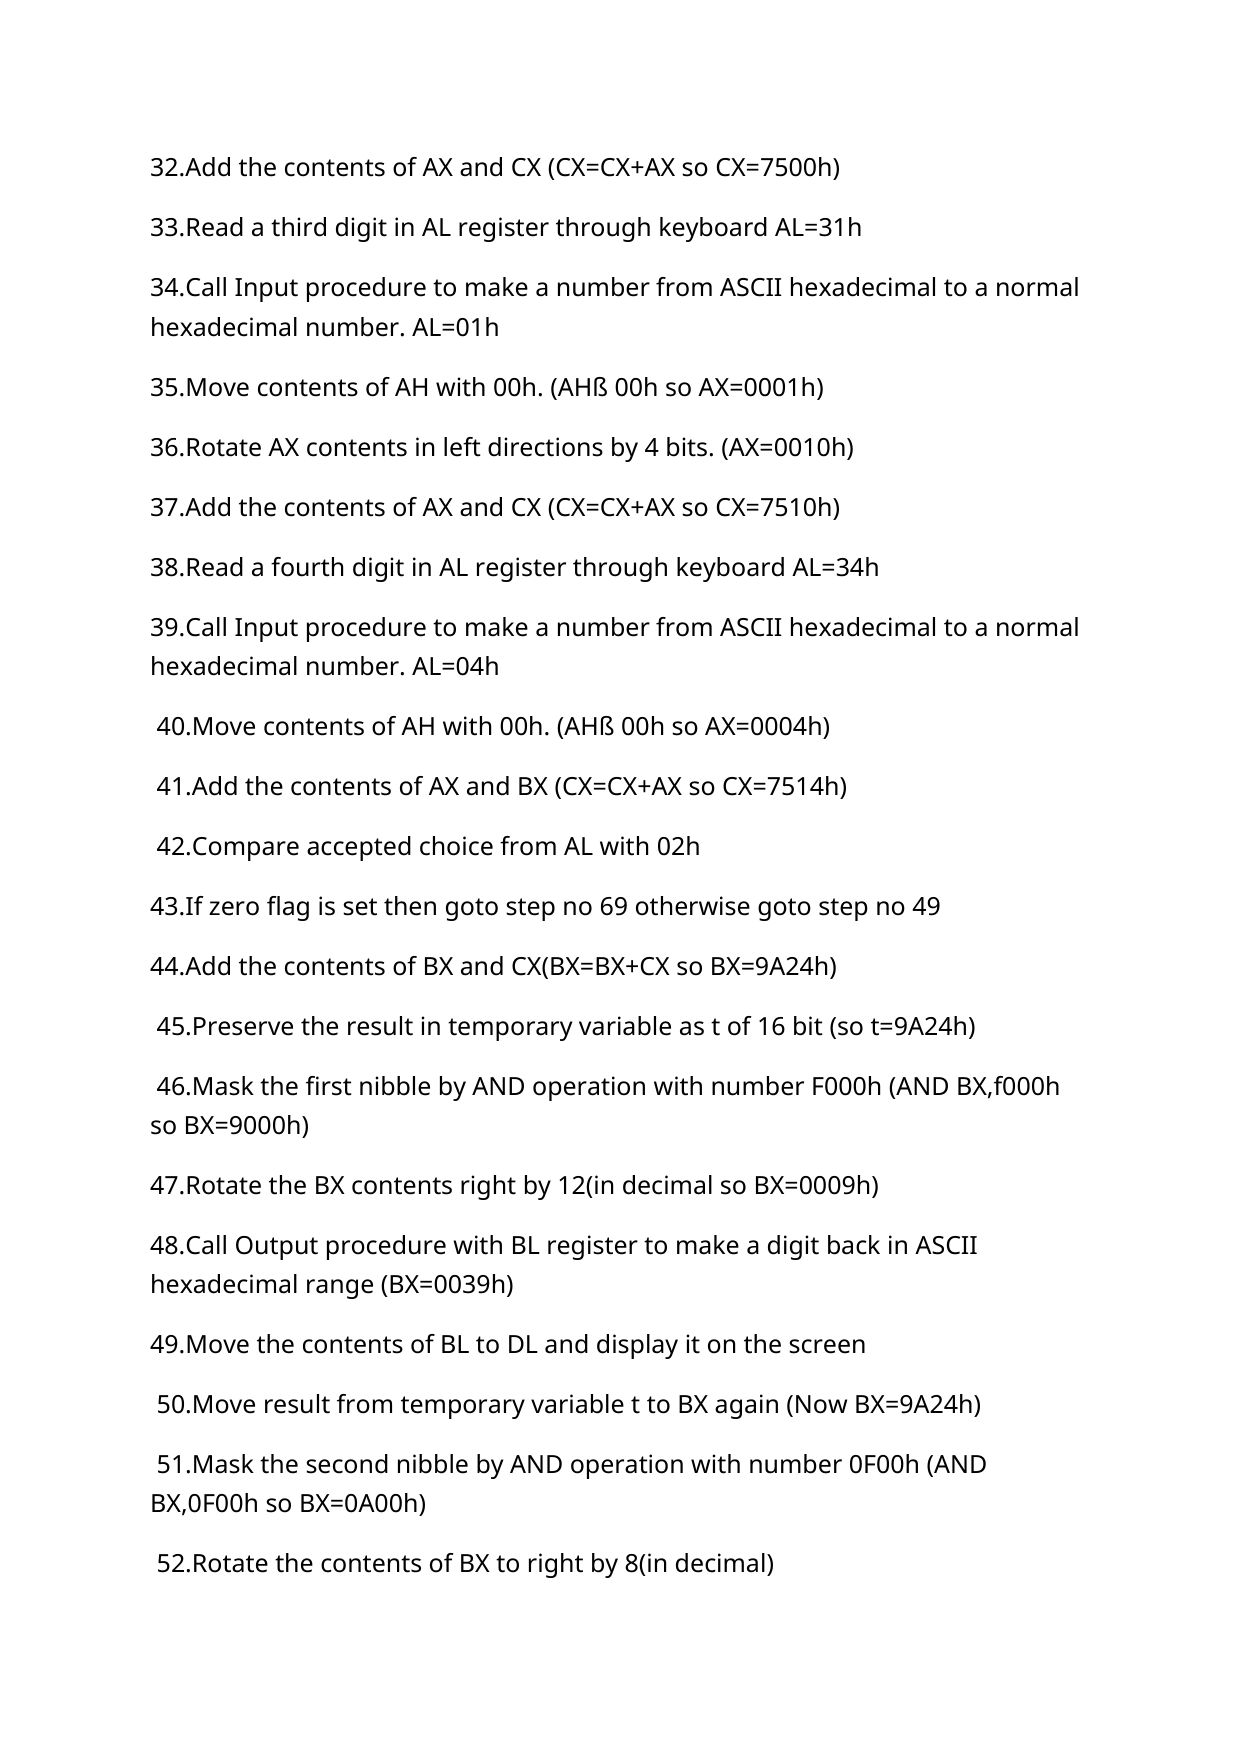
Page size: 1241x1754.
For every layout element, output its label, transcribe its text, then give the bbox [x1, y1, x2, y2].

text 42.Compare accepted choice from AL with 02h [150, 828, 1090, 862]
text 40.Move contents of AH with 00h. (AHß 00h so AX=0004h) [150, 708, 1090, 742]
text 52.Rotate the contents of BX to right by 8(in decimal) [150, 1546, 1090, 1580]
text 41.Add the contents of AX and BX (CX=CX+AX so CX=7514h) [150, 768, 1090, 802]
text 36.Rotate AX contents in left directions by 4 bits. (AX=0010h) [150, 429, 1090, 463]
text 39.Call Input procedure to make a number from ASCII hexadecimal to a normal hexadecimal number. AL=04h [150, 609, 1090, 682]
text 38.Read a fourth digit in AL register through keyboard AL=34h [150, 549, 1090, 583]
text 49.Move the contents of BL to DL and display it on the screen [150, 1327, 1090, 1361]
text 32.Add the contents of AX and CX (CX=CX+AX so CX=7500h) [150, 150, 1090, 184]
text 37.Add the contents of AX and CX (CX=CX+AX so CX=7510h) [150, 489, 1090, 523]
text 34.Call Input procedure to make a number from ASCII hexadecimal to a normal hexadecimal number. AL=01h [150, 270, 1090, 343]
text 46.Mask the first nibble by AND operation with number F000h (AND BX,f000h so BX=9000h) [150, 1068, 1090, 1142]
text 43.If zero flag is set then goto step no 69 otherwise goto step no 49 [150, 888, 1090, 922]
text 48.Call Output procedure with BL register to make a digit back in ASCII hexadecimal range (BX=0039h) [150, 1227, 1090, 1301]
text 44.Add the contents of BX and CX(BX=BX+CX so BX=9A24h) [150, 948, 1090, 982]
text 50.Move result from temporary variable t to BX again (Now BX=9A24h) [150, 1387, 1090, 1421]
text 35.Move contents of AH with 00h. (AHß 00h so AX=0001h) [150, 369, 1090, 403]
text 45.Preserve the result in temporary variable as t of 16 bit (so t=9A24h) [150, 1008, 1090, 1042]
text 33.Read a third digit in AL register through keyboard AL=31h [150, 210, 1090, 244]
text 47.Rotate the BX contents right by 12(in decimal so BX=0009h) [150, 1167, 1090, 1202]
text 51.Mask the second nibble by AND operation with number 0F00h (AND BX,0F00h so BX=0A00h) [150, 1447, 1090, 1520]
